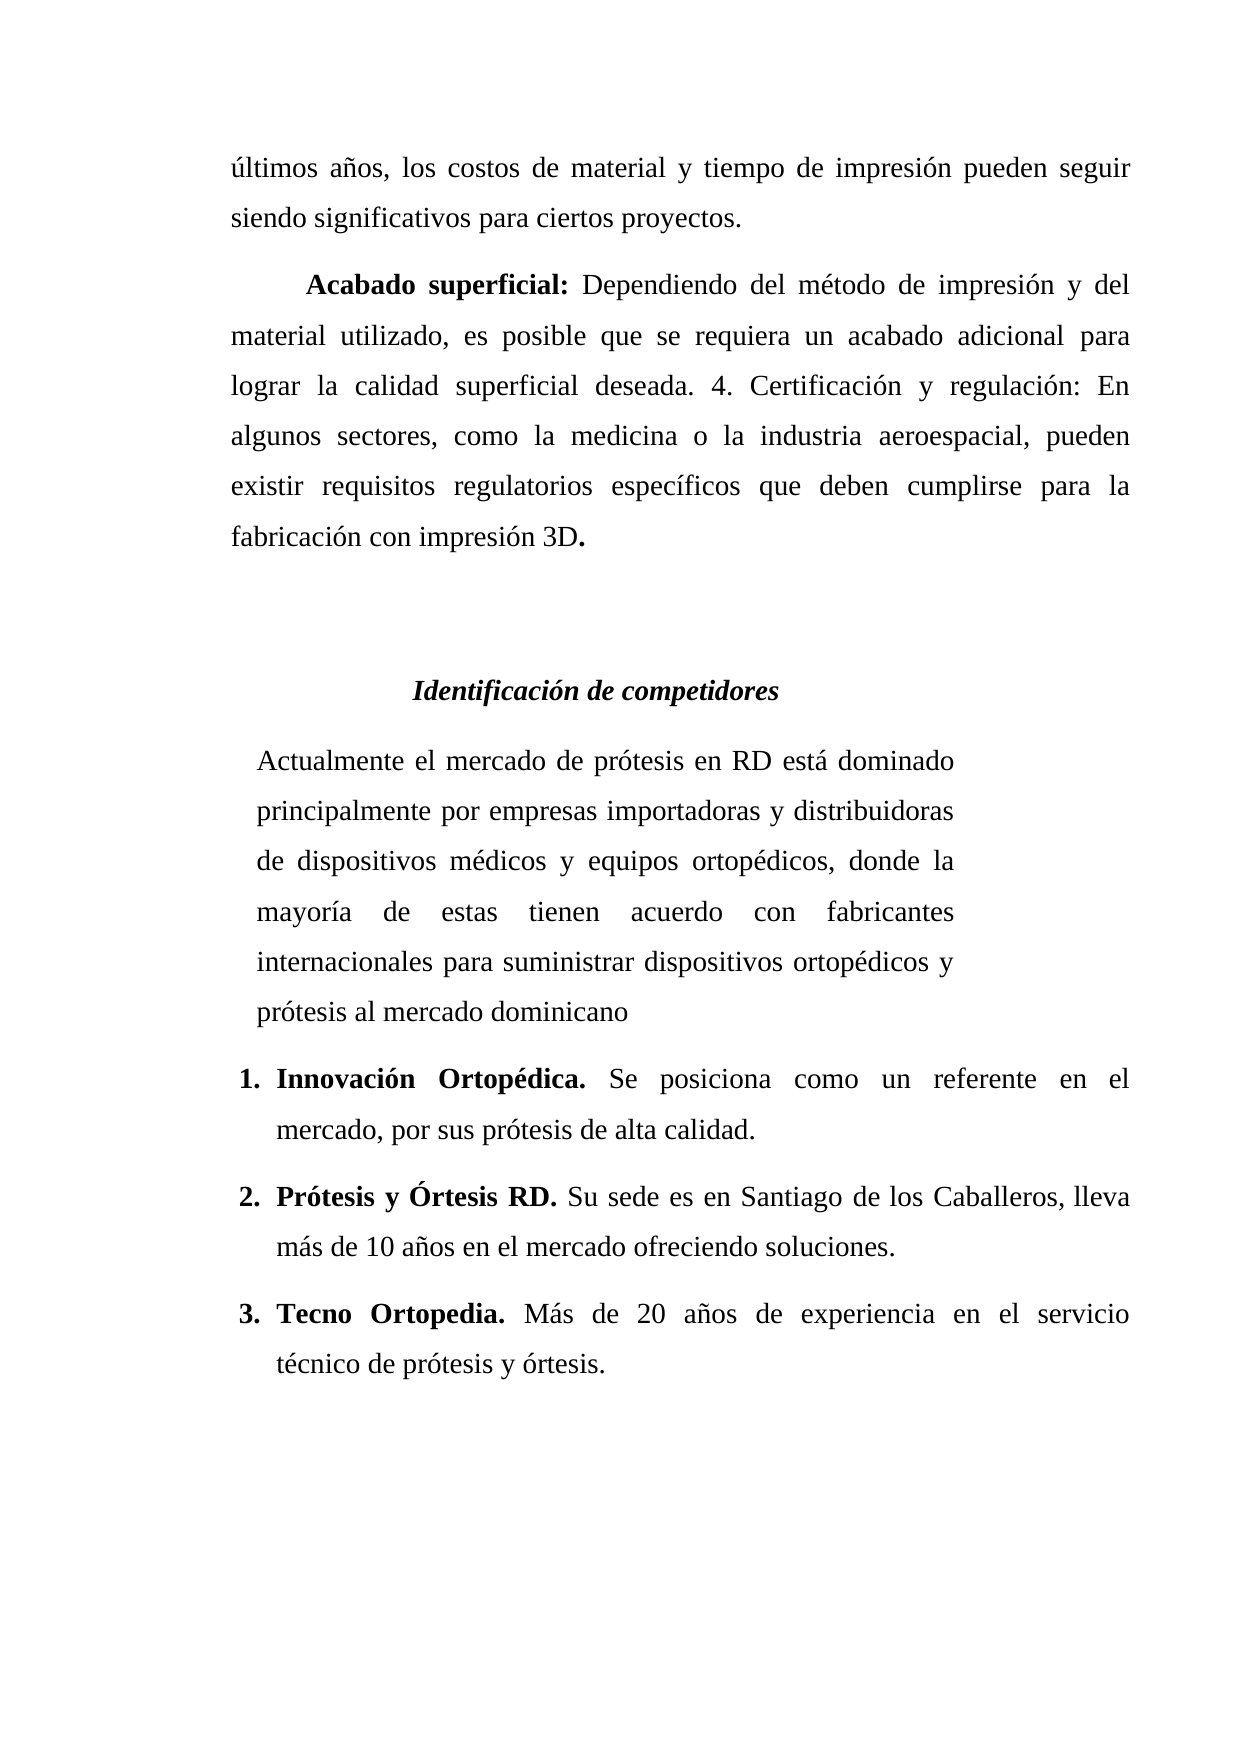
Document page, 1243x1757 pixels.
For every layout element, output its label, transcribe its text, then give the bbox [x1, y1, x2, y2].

subtitle Tecno Ortopedia. Más de 20 años de experiencia en el servicio técnico de prótesis y órtesis. [238, 1296, 1130, 1380]
subtitle Acabado superficial: Dependiendo del método de impresión y del material utilizado, es posible que se requiera un acabado adicional para lograr la calidad superficial deseada. 4. Certificación y regulación: En algunos sectores, como la medicina o la industria aeroespacial, pueden existir requisitos regulatorios específicos que deben cumplirse para la fabricación con impresión 3D. [231, 267, 1130, 552]
text Actualmente el mercado de prótesis en RD está dominado principalmente por empresas importadoras y distribuidoras de dispositivos médicos y equipos ortopédicos, donde la mayoría de estas tienen acuerdo con fabricantes internacionales para suministrar dispositivos ortopédicos y prótesis al mercado dominicano [256, 743, 954, 1028]
subtitle Prótesis y Órtesis RD. Su sede es en Santiago de los Caballeros, lleva más de 10 años en el mercado ofreciendo soluciones. [238, 1179, 1130, 1263]
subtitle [231, 150, 1130, 234]
subtitle Identificación de competidores [337, 673, 1130, 707]
subtitle Innovación Ortopédica. Se posiciona como un referente en el mercado, por sus prótesis de alta calidad. [238, 1061, 1130, 1145]
